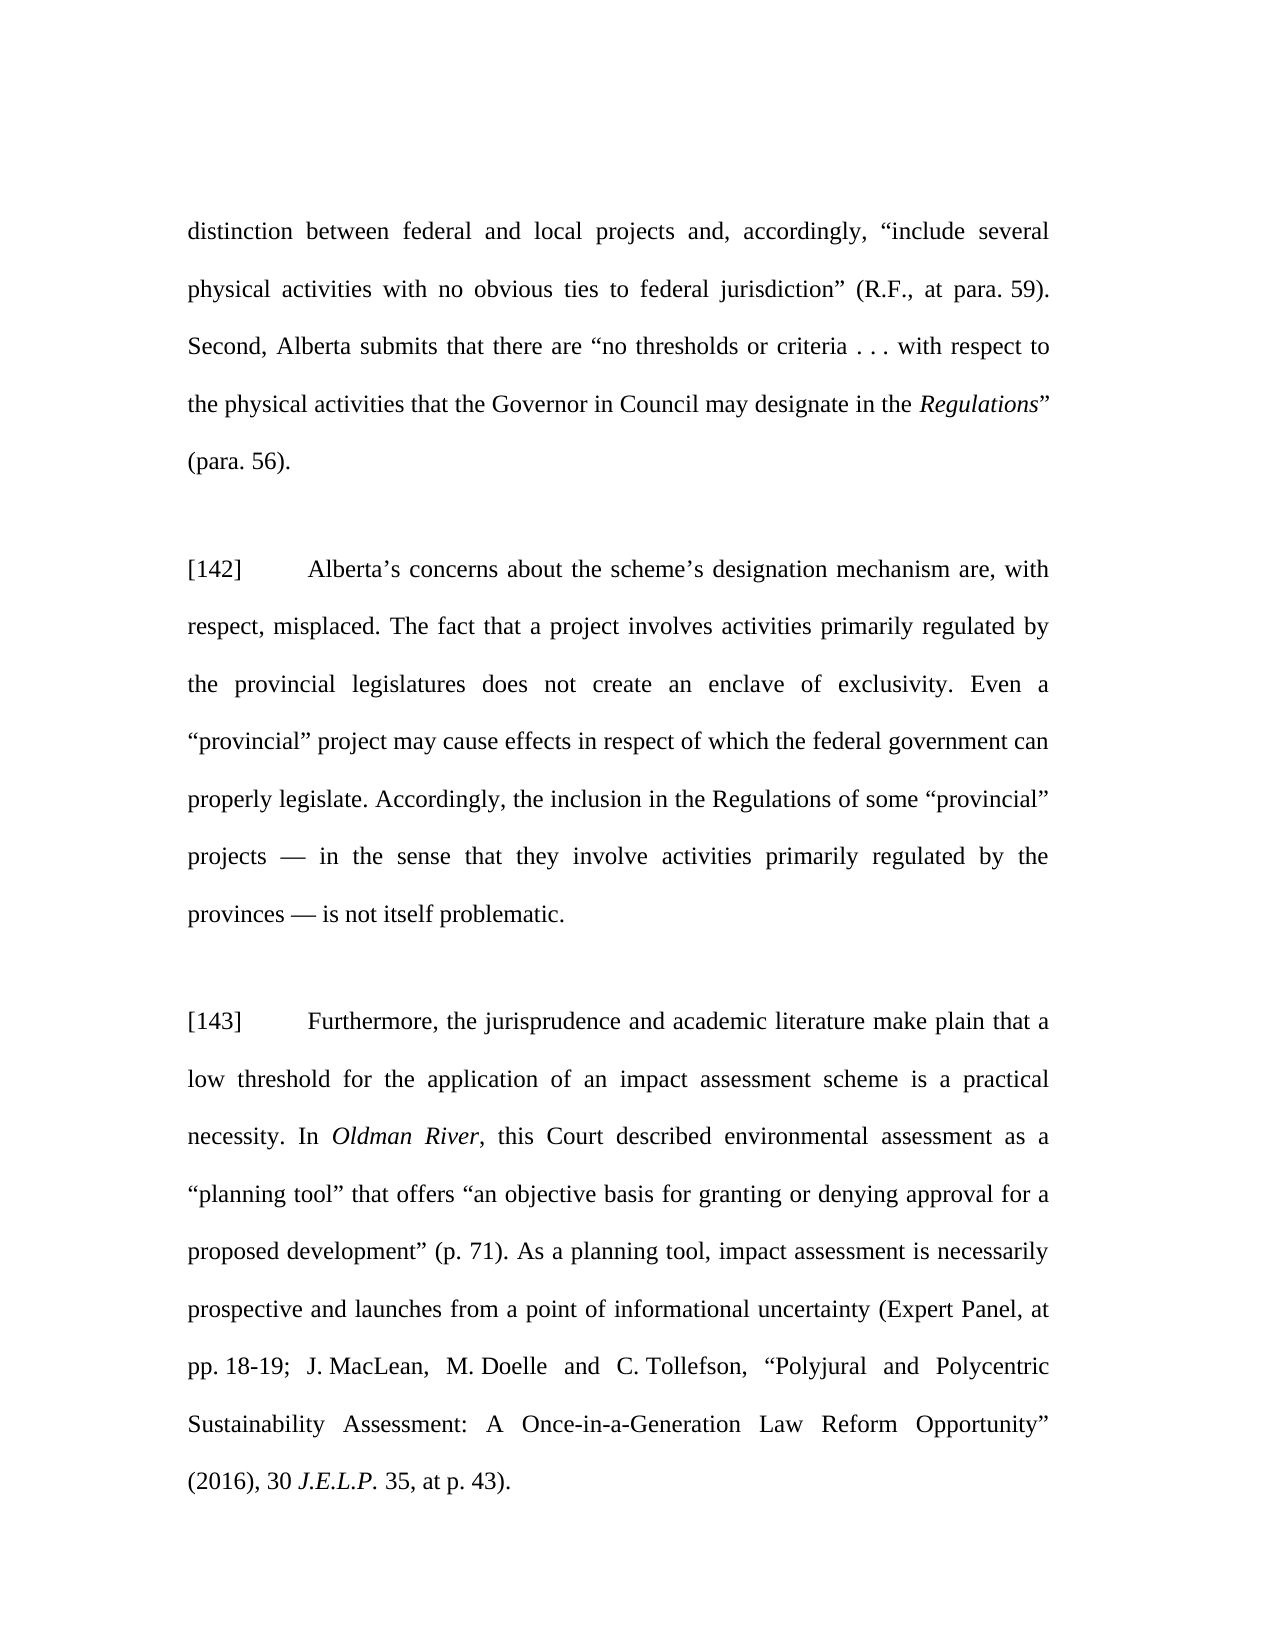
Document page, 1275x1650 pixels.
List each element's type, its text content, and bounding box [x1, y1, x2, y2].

text Furthermore, the jurisprudence and academic literature make plain that a low threshold for the application of an impact assessment scheme is a practical necessity. In Oldman River, this Court described environmental assessment as a “planning tool” that offers “an objective basis for granting or denying approval for a proposed development” (p. 71). As a planning tool, impact assessment is necessarily prospective and launches from a point of informational uncertainty (Expert Panel, at pp. 18-19; J. MacLean, M. Doelle and C. Tollefson, “Polyjural and Polycentric Sustainability Assessment: A Once-in-a-Generation Law Reform Opportunity” (2016), 30 J.E.L.P. 35, at p. 43). [187, 1006, 1050, 1495]
text Alberta’s concerns about the scheme’s designation mechanism are, with respect, misplaced. The fact that a project involves activities primarily regulated by the provincial legislatures does not create an enclave of exclusivity. Even a “provincial” project may cause effects in respect of which the federal government can properly legislate. Accordingly, the inclusion in the Regulations of some “provincial” projects — in the sense that they involve activities primarily regulated by the provinces — is not itself problematic. [187, 554, 1050, 928]
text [187, 216, 1050, 475]
